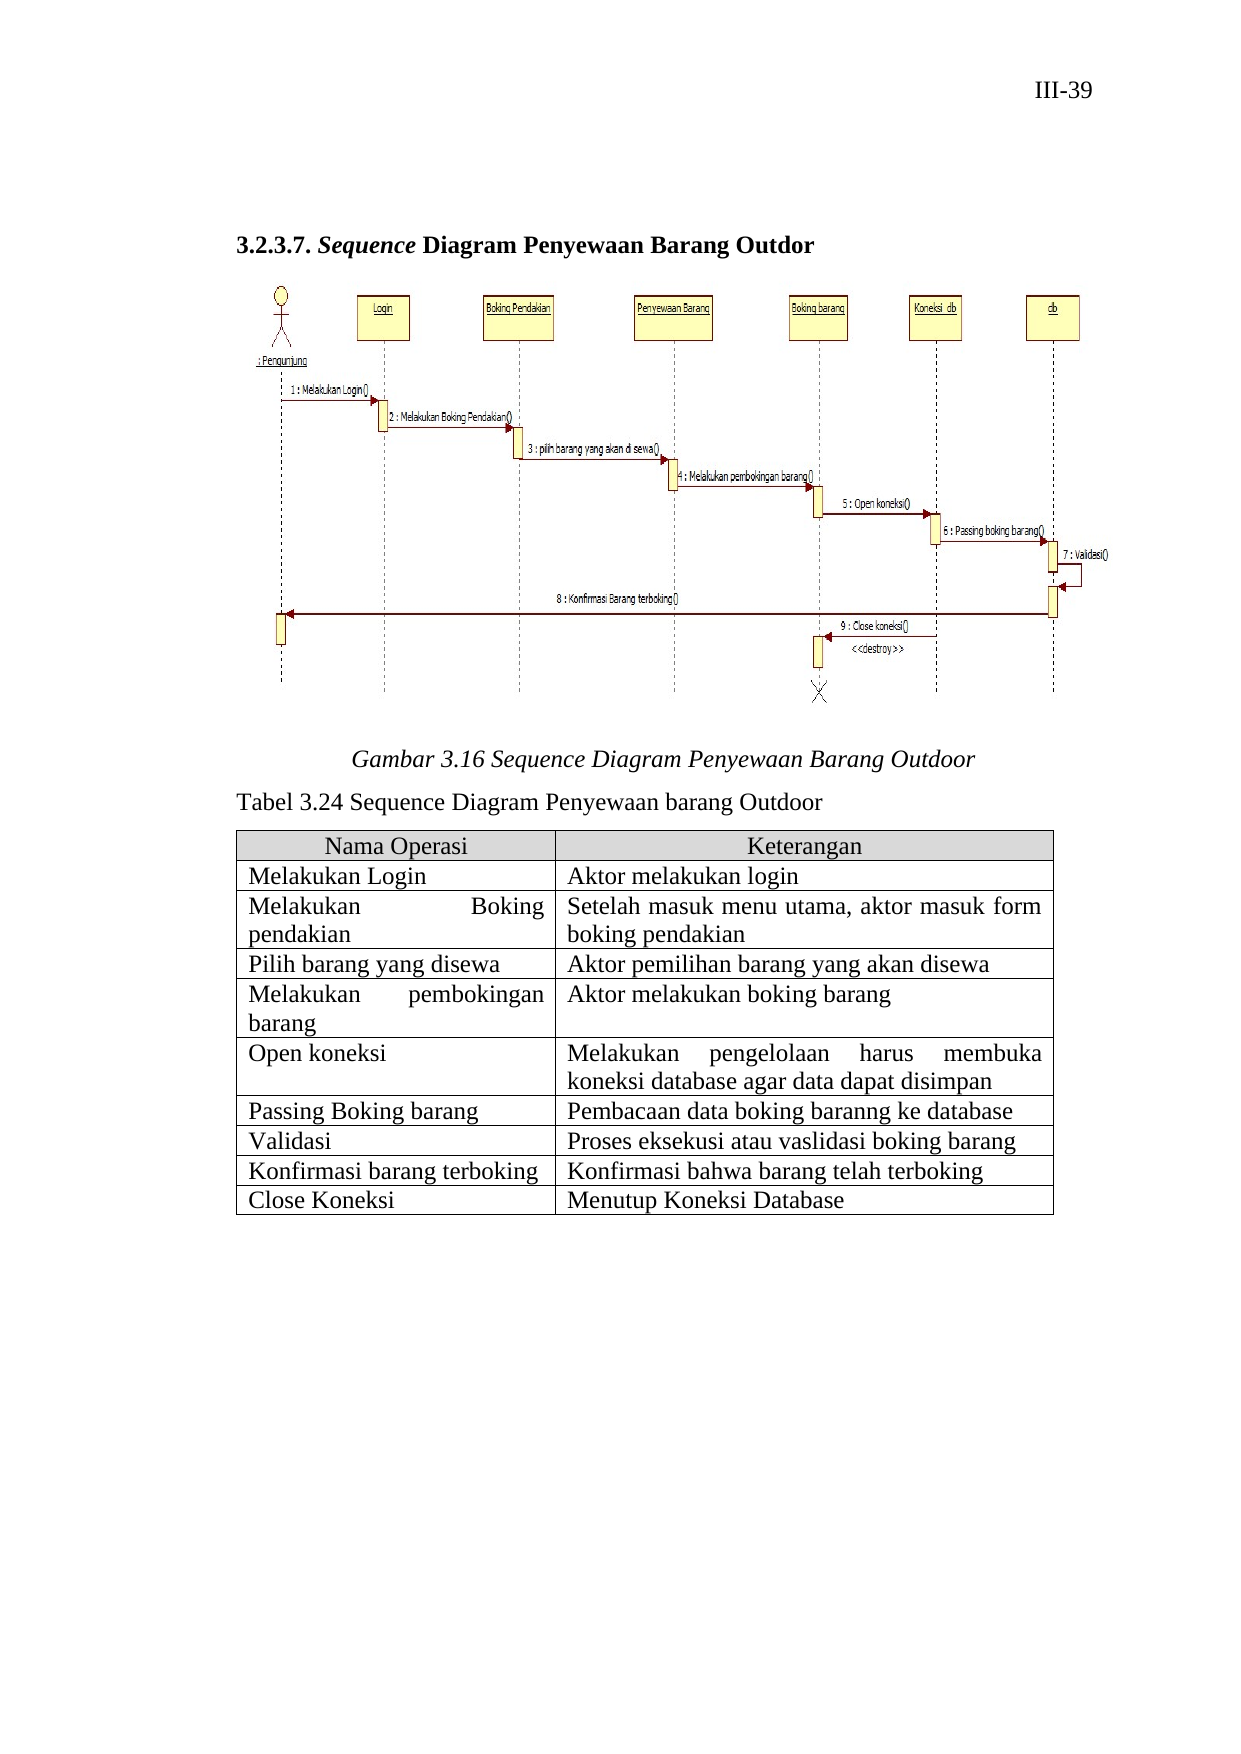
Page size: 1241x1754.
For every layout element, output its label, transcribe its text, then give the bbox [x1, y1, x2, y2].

table_cell Melakukan pembokingan barang [237, 979, 555, 1037]
table_cell Melakukan pengelolaan harus membuka koneksi database agar data dapat disimpan [556, 1038, 1053, 1095]
table_cell Konfirmasi barang terboking [237, 1156, 555, 1184]
list Tabel 3.24 Sequence Diagram Penyewaan barang Outdoor [236, 787, 1092, 816]
table_cell Close Koneksi [237, 1186, 555, 1214]
table_cell Aktor melakukan boking barang [556, 979, 1053, 1037]
table_cell Melakukan Login [237, 861, 555, 890]
table_cell Validasi [237, 1126, 555, 1155]
table_cell Pembacaan data boking baranng ke database [556, 1096, 1053, 1125]
picture [236, 263, 1123, 715]
table_header Keterangan [556, 831, 1053, 860]
table_cell Menutup Koneksi Database [556, 1186, 1053, 1214]
table_cell Aktor pemilihan barang yang akan disewa [556, 949, 1053, 978]
subtitle 3.2.3.7. Sequence Diagram Penyewaan Barang Outdor [236, 230, 1092, 259]
table_header Nama Operasi [237, 831, 555, 860]
table_cell Pilih barang yang disewa [237, 949, 555, 978]
table_cell Proses eksekusi atau vaslidasi boking barang [556, 1126, 1053, 1155]
table_cell Open koneksi [237, 1038, 555, 1095]
table_cell Setelah masuk menu utama, aktor masuk form boking pendakian [556, 891, 1053, 948]
table_cell Passing Boking barang [237, 1096, 555, 1125]
table_cell Aktor melakukan login [556, 861, 1053, 890]
table_cell Konfirmasi bahwa barang telah terboking [556, 1156, 1053, 1184]
text Gambar 3.16 Sequence Diagram Penyewaan Barang Outdoor [236, 744, 1092, 773]
table_cell Melakukan Boking pendakian [237, 891, 555, 948]
